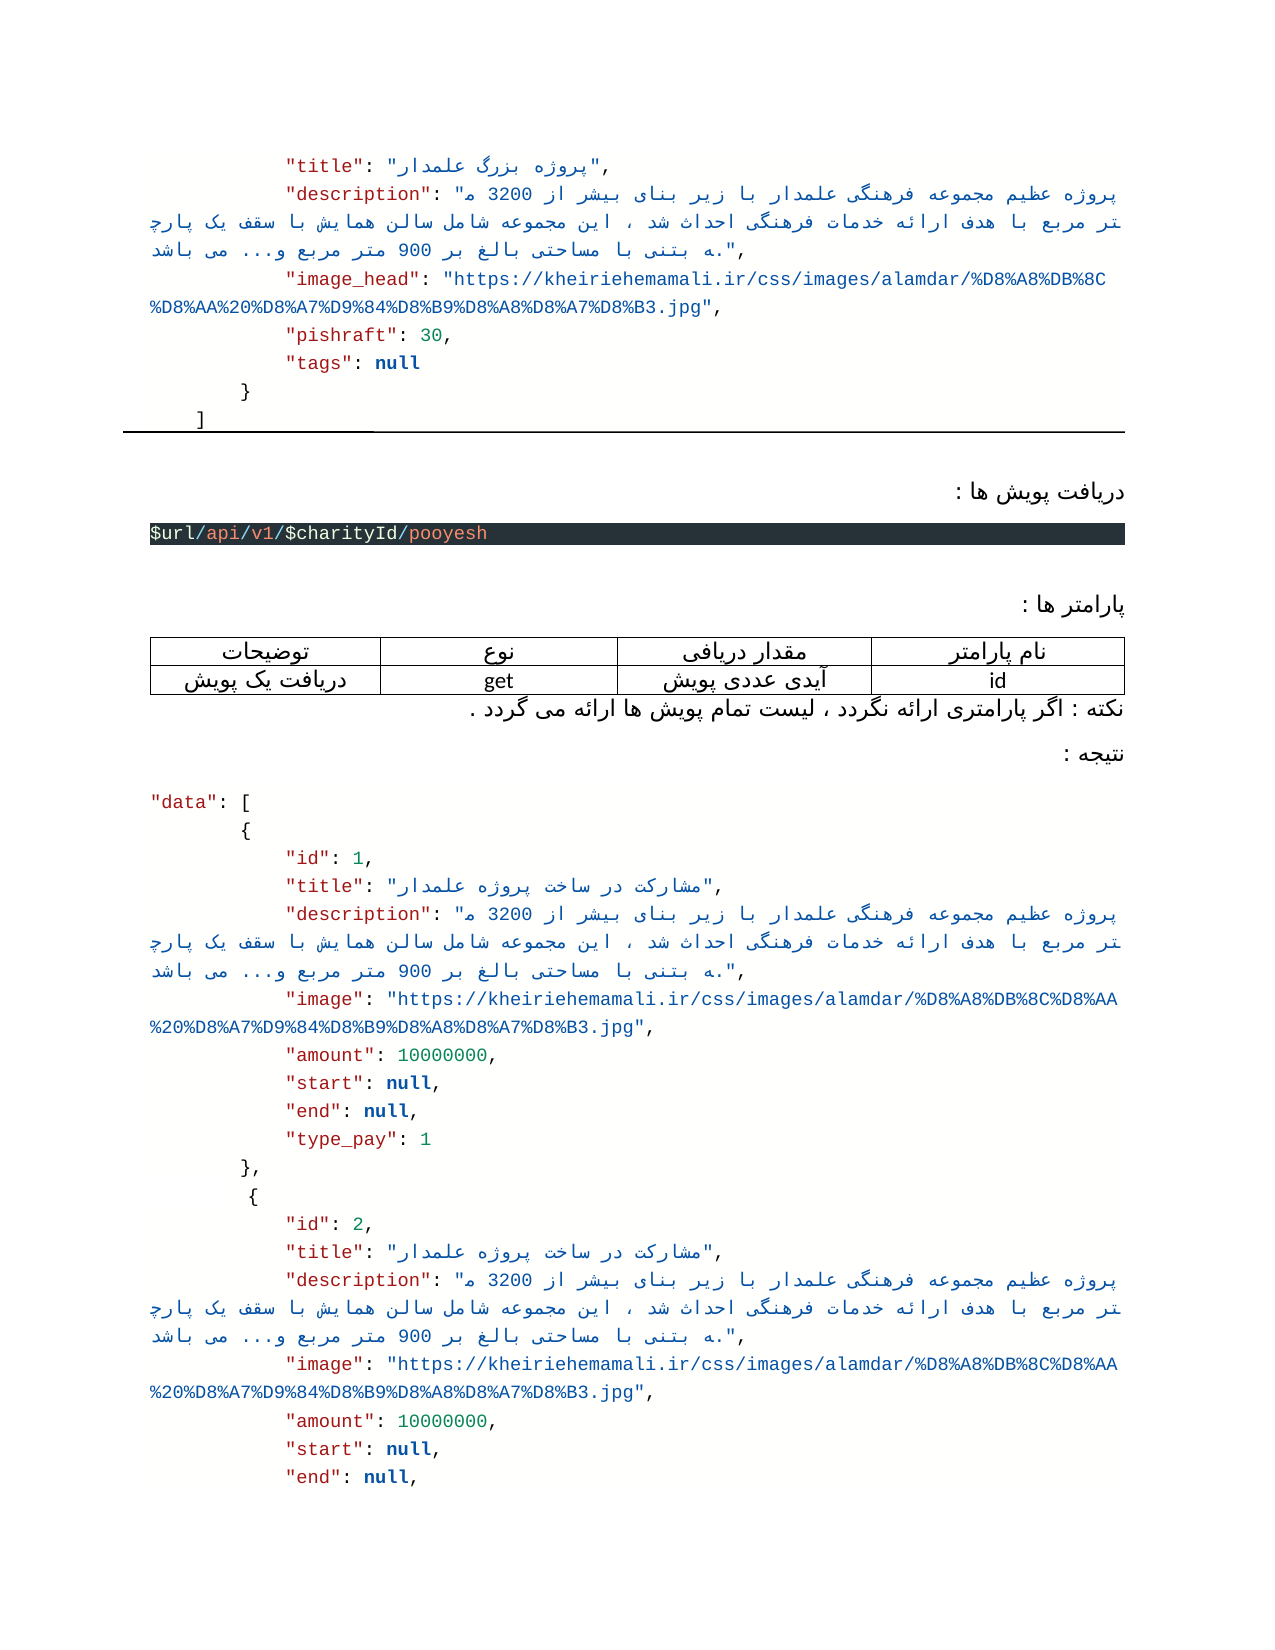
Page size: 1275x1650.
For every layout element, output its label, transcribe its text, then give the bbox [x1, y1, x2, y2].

text "description": "پروژه عظیم مجموعه فرهنگی علمدار با زیر بنای بیشر از 3200 متر مربع با هدف ارائه خدمات فرهنگی احداث شد ، این مجموعه شامل سالن همایش با سقف یک پارچه بتنی با مساحتی بالغ بر 900 متر مربع و... می باشد.", [150, 898, 1125, 983]
text "pishraft": 30, [150, 319, 1125, 347]
text $url/api/v1/$charityId/pooyesh [150, 523, 1125, 545]
text ] [150, 403, 1125, 431]
text "id": 2, [150, 1208, 1125, 1236]
text "start": null, [150, 1433, 1125, 1461]
table_header نام پارامتر [872, 638, 1124, 665]
text "tags": null [150, 347, 1125, 375]
text { [150, 814, 1125, 842]
text "data": [ [150, 786, 1125, 814]
text "image": "https://kheiriehemamali.ir/css/images/alamdar/%D8%A8%DB%8C%D8%AA%20%D8%A7%D9%84%D8%B9%D8%A8%D8%A7%D8%B3.jpg", [150, 1348, 1125, 1404]
table_header نوع [381, 638, 617, 665]
text دریافت پویش ها : [150, 478, 1125, 505]
text "description": "پروژه عظیم مجموعه فرهنگی علمدار با زیر بنای بیشر از 3200 متر مربع با هدف ارائه خدمات فرهنگی احداث شد ، این مجموعه شامل سالن همایش با سقف یک پارچه بتنی با مساحتی بالغ بر 900 متر مربع و... می باشد.", [150, 1264, 1125, 1348]
text "image_head": "https://kheiriehemamali.ir/css/images/alamdar/%D8%A8%DB%8C%D8%AA%20%D8%A7%D9%84%D8%B9%D8%A8%D8%A7%D8%B3.jpg", [150, 262, 1125, 319]
text "title": "مشارکت در ساخت پروژه علمدار", [150, 1236, 1125, 1264]
text "start": null, [150, 1067, 1125, 1095]
text } [150, 375, 1125, 403]
text "image": "https://kheiriehemamali.ir/css/images/alamdar/%D8%A8%DB%8C%D8%AA%20%D8%A7%D9%84%D8%B9%D8%A8%D8%A7%D8%B3.jpg", [150, 983, 1125, 1039]
text { [225, 1179, 1125, 1208]
table_cell دریافت یک پویش [151, 666, 380, 694]
text "description": "پروژه عظیم مجموعه فرهنگی علمدار با زیر بنای بیشر از 3200 متر مربع با هدف ارائه خدمات فرهنگی احداث شد ، این مجموعه شامل سالن همایش با سقف یک پارچه بتنی با مساحتی بالغ بر 900 متر مربع و... می باشد.", [150, 178, 1125, 262]
text "type_pay": 1 [150, 1123, 1125, 1151]
text "amount": 10000000, [150, 1039, 1125, 1067]
text پارامتر ها : [150, 592, 1125, 618]
table_header مقدار دریافی [618, 638, 871, 665]
table_header توضیحات [151, 638, 380, 665]
text "title": "مشارکت در ساخت پروژه علمدار", [150, 870, 1125, 898]
text }, [150, 1151, 1125, 1179]
text "amount": 10000000, [150, 1404, 1125, 1433]
text "title": "پروژه بزرگ علمدار", [150, 150, 1125, 178]
text نتیجه : [150, 740, 1125, 767]
table_cell get [381, 666, 617, 694]
text نکته : اگر پارامتری ارائه نگردد ، لیست تمام پویش ها ارائه می گردد . [150, 695, 1125, 722]
text "end": null, [150, 1095, 1125, 1123]
table_cell آیدی عددی پویش [618, 666, 871, 694]
table_cell id [872, 666, 1124, 694]
text "id": 1, [150, 842, 1125, 870]
text "end": null, [150, 1461, 1125, 1489]
